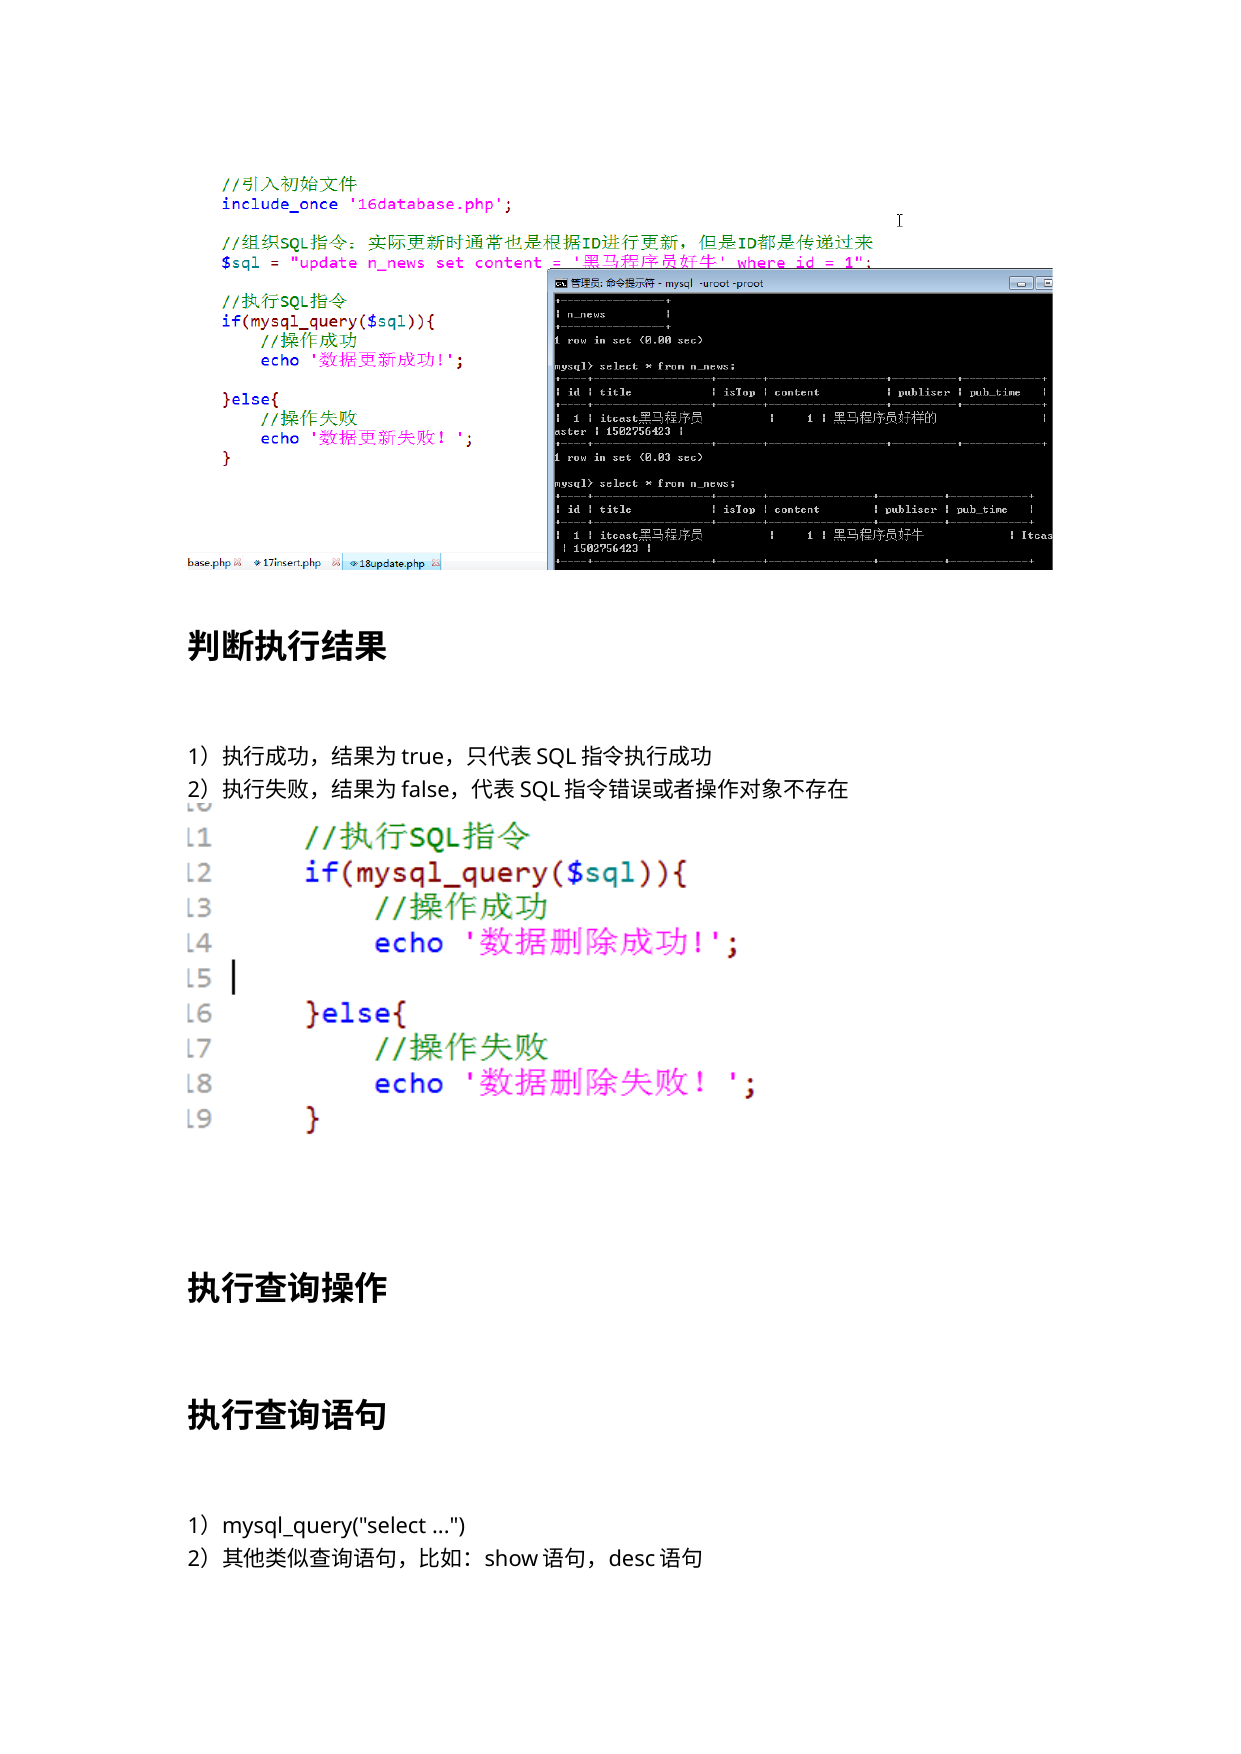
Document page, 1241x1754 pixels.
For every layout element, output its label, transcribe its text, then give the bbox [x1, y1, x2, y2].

picture [187, 162, 1053, 570]
subtitle 执行查询操作 [187, 1253, 1053, 1318]
text 1）mysql_query("select ...") [187, 1508, 1053, 1540]
picture [187, 803, 1053, 1181]
text 1）执行成功，结果为true，只代表SQL指令执行成功 [187, 739, 1053, 771]
subtitle 执行查询语句 [187, 1381, 1053, 1446]
subtitle 判断执行结果 [187, 612, 1053, 677]
text 2）其他类似查询语句，比如：show语句，desc语句 [187, 1540, 1053, 1573]
text 2）执行失败，结果为false，代表SQL指令错误或者操作对象不存在 [187, 771, 1053, 803]
